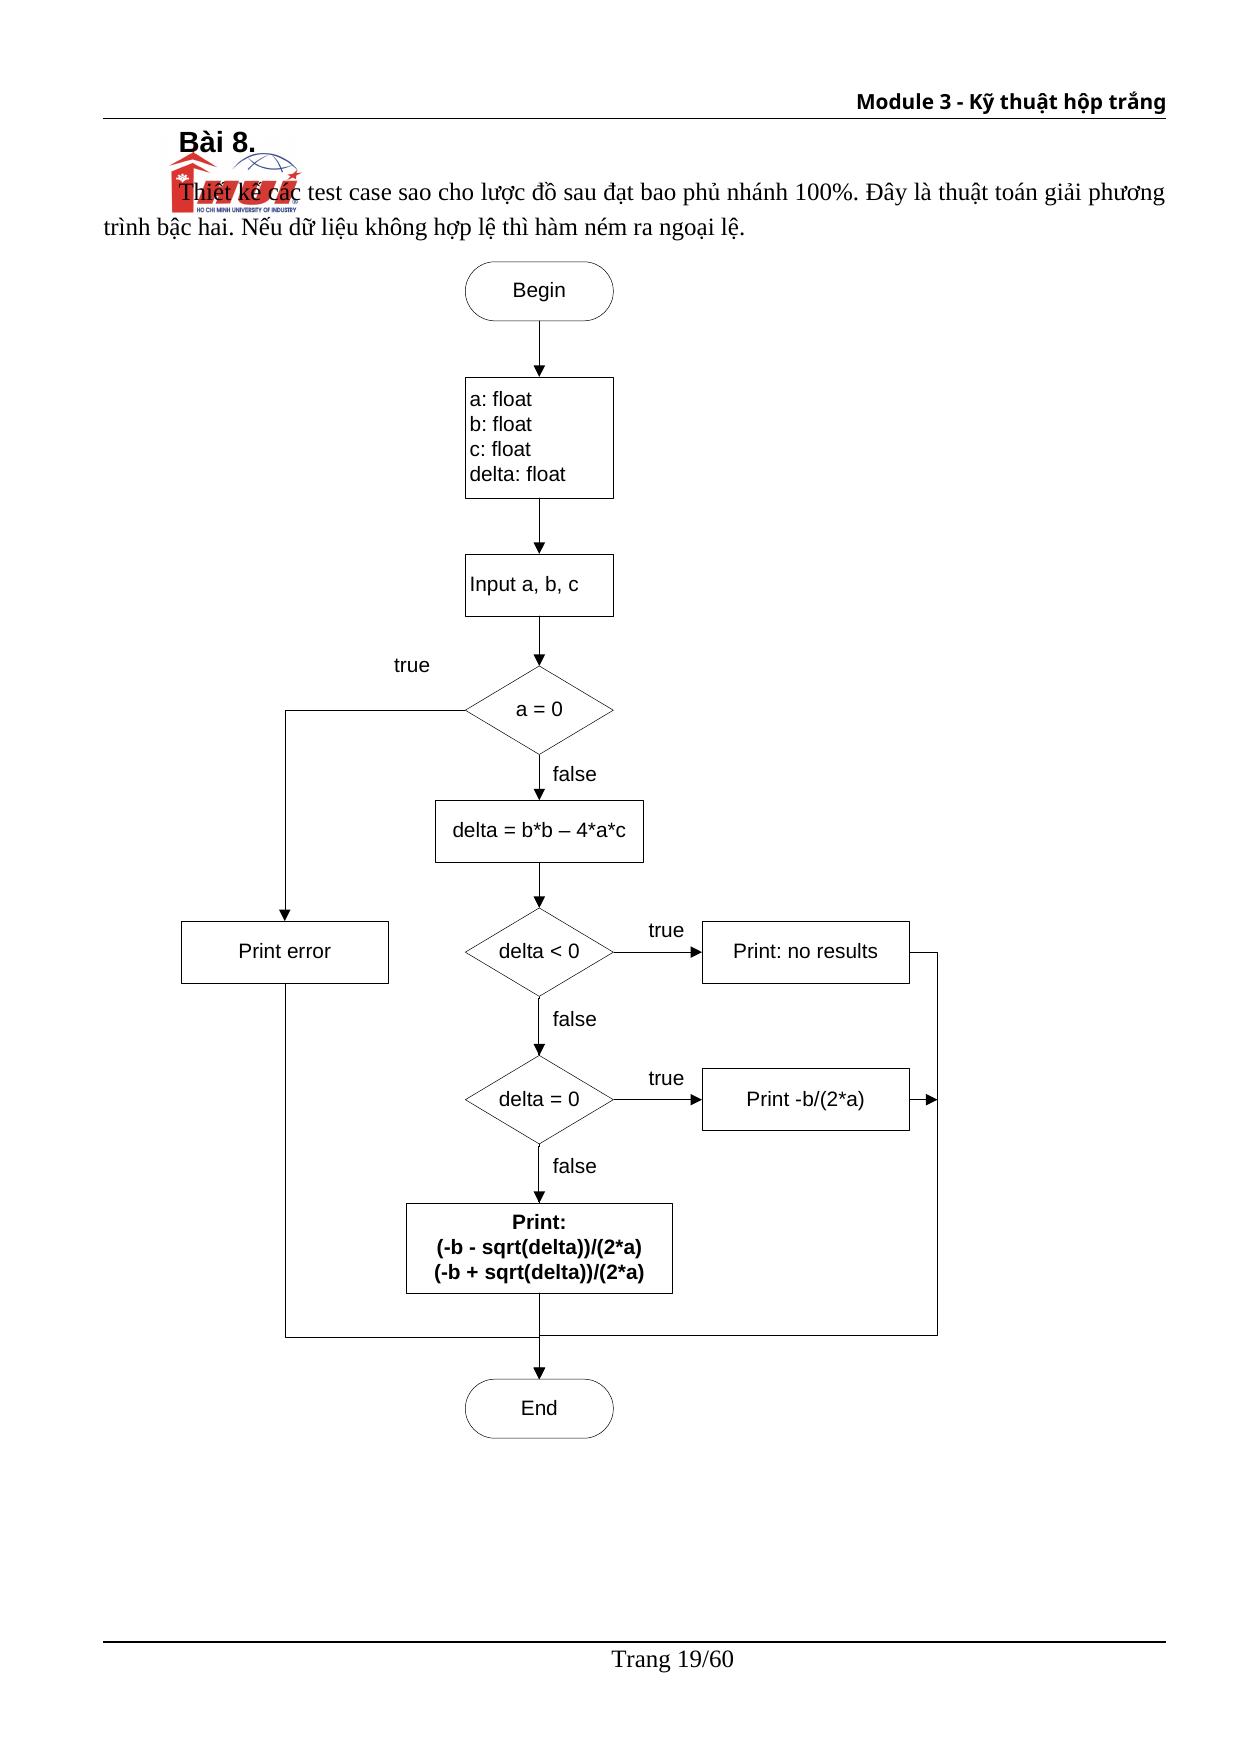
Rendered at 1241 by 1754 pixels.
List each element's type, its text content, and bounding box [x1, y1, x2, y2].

picture [184, 143, 193, 149]
text Thiết kế các test case sao cho lược đồ sau đạt bao phủ nhánh 100%. Đây là thuật toán giải phương trình bậc hai. Nếu dữ liệu không hợp lệ thì hàm ném ra ngoại lệ. [103, 177, 1166, 241]
picture [161, 136, 302, 177]
